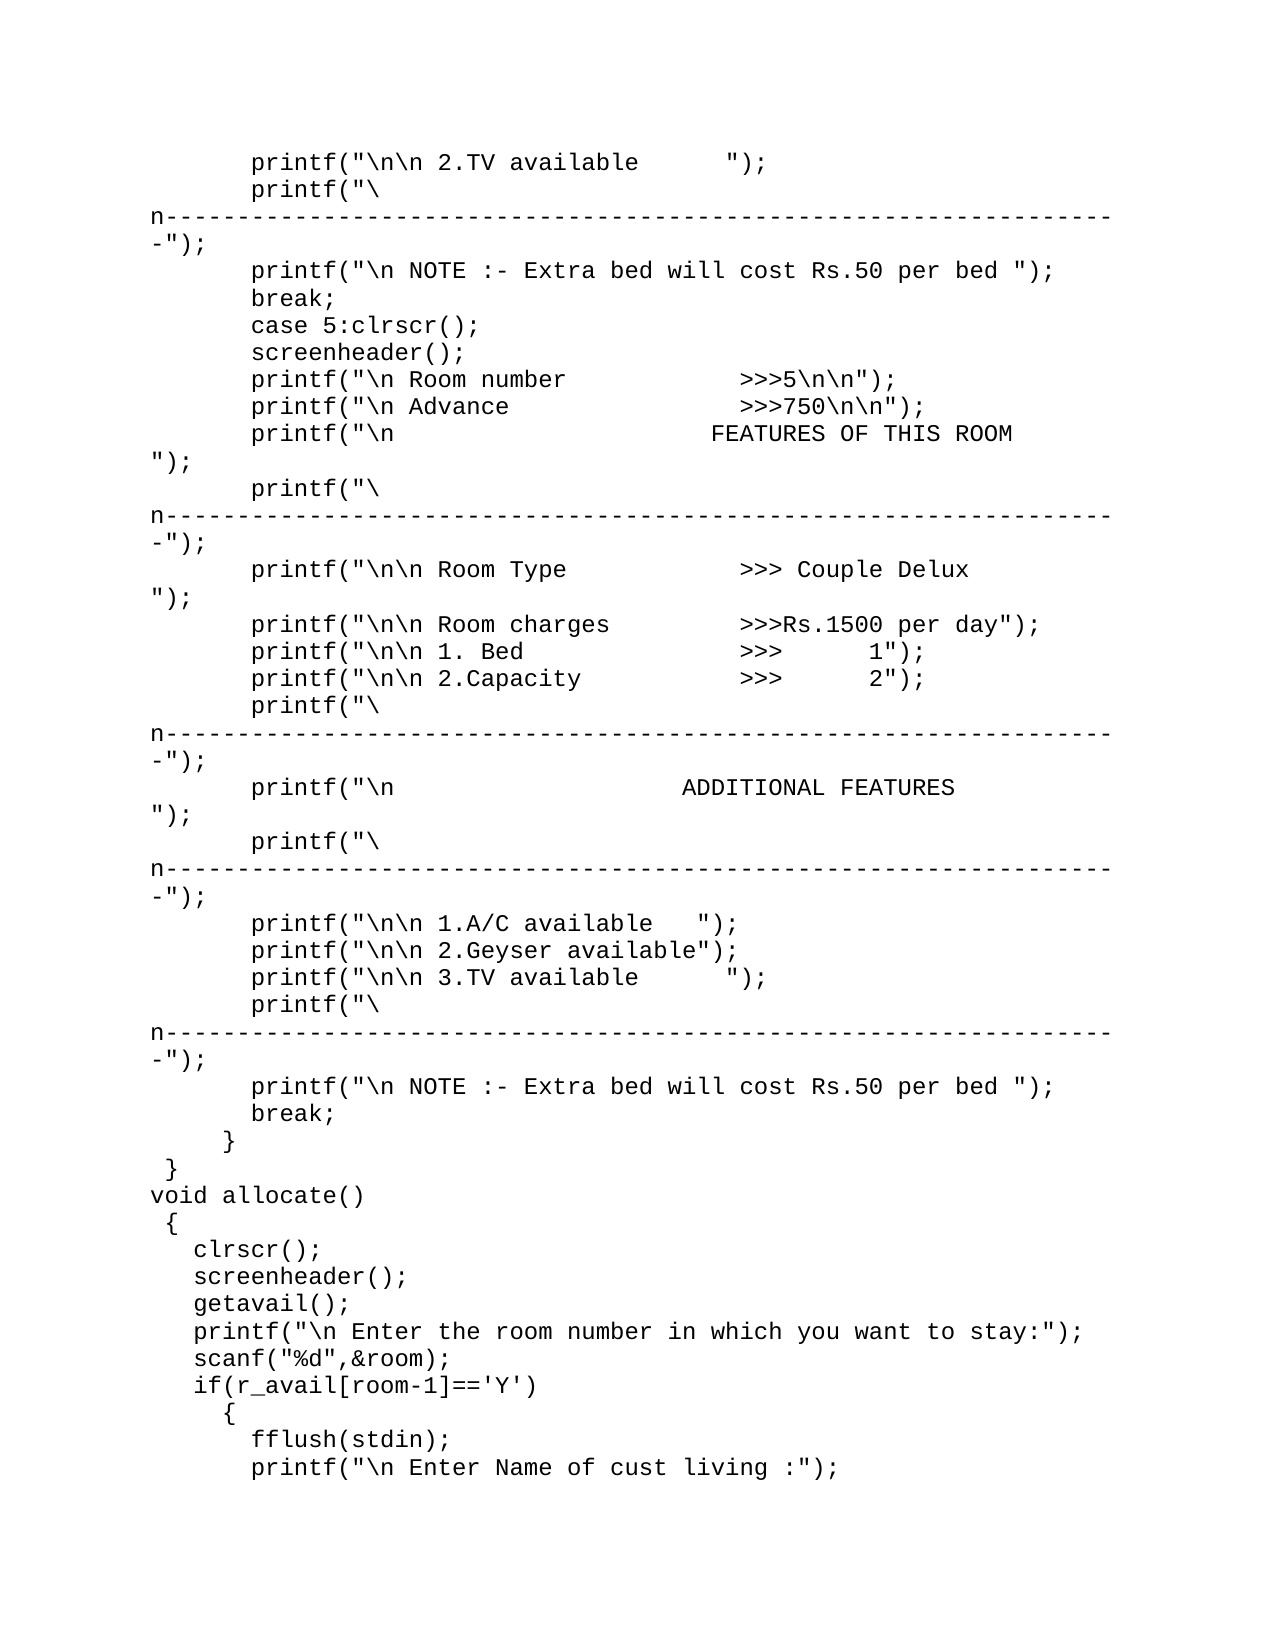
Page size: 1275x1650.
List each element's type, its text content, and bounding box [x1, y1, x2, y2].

text scanf("%d",&room); [150, 1346, 1125, 1373]
text printf("\n Advance >>>750\n\n"); [150, 395, 1125, 422]
text printf("\n Enter Name of cust living :"); [150, 1455, 1125, 1482]
text screenheader(); [150, 340, 1125, 367]
text printf("\n-------------------------------------------------------------------"); [150, 694, 1125, 775]
text printf("\n\n 2.Capacity >>> 2"); [150, 667, 1125, 694]
text printf("\n Enter the room number in which you want to stay:"); [150, 1319, 1125, 1346]
text clrscr(); [150, 1237, 1125, 1265]
text case 5:clrscr(); [150, 313, 1125, 340]
text printf("\n-------------------------------------------------------------------"); [150, 993, 1125, 1074]
text { [150, 1210, 1125, 1237]
text printf("\n NOTE :- Extra bed will cost Rs.50 per bed "); [150, 1074, 1125, 1102]
text } [150, 1129, 1125, 1156]
text getavail(); [150, 1292, 1125, 1319]
text printf("\n\n Room charges >>>Rs.1500 per day"); [150, 612, 1125, 639]
text printf("\n\n 2.TV available "); [150, 150, 1125, 177]
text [150, 177, 1125, 259]
text printf("\n NOTE :- Extra bed will cost Rs.50 per bed "); [150, 259, 1125, 286]
text printf("\n Room number >>>5\n\n"); [150, 367, 1125, 395]
text } [150, 1156, 1125, 1183]
text printf("\n\n Room Type >>> Couple Delux "); [150, 558, 1125, 612]
text printf("\n\n 1. Bed >>> 1"); [150, 639, 1125, 667]
text void allocate() [150, 1183, 1125, 1210]
text printf("\n\n 3.TV available "); [150, 966, 1125, 993]
text screenheader(); [150, 1265, 1125, 1292]
text printf("\n\n 2.Geyser available"); [150, 938, 1125, 966]
text if(r_avail[room-1]=='Y') [150, 1373, 1125, 1401]
text break; [150, 1102, 1125, 1129]
text printf("\n FEATURES OF THIS ROOM "); [150, 422, 1125, 476]
text printf("\n-------------------------------------------------------------------"); [150, 830, 1125, 911]
text break; [150, 286, 1125, 313]
text fflush(stdin); [150, 1428, 1125, 1455]
text printf("\n\n 1.A/C available "); [150, 911, 1125, 938]
text printf("\n-------------------------------------------------------------------"); [150, 476, 1125, 558]
text printf("\n ADDITIONAL FEATURES "); [150, 775, 1125, 830]
text { [150, 1401, 1125, 1428]
